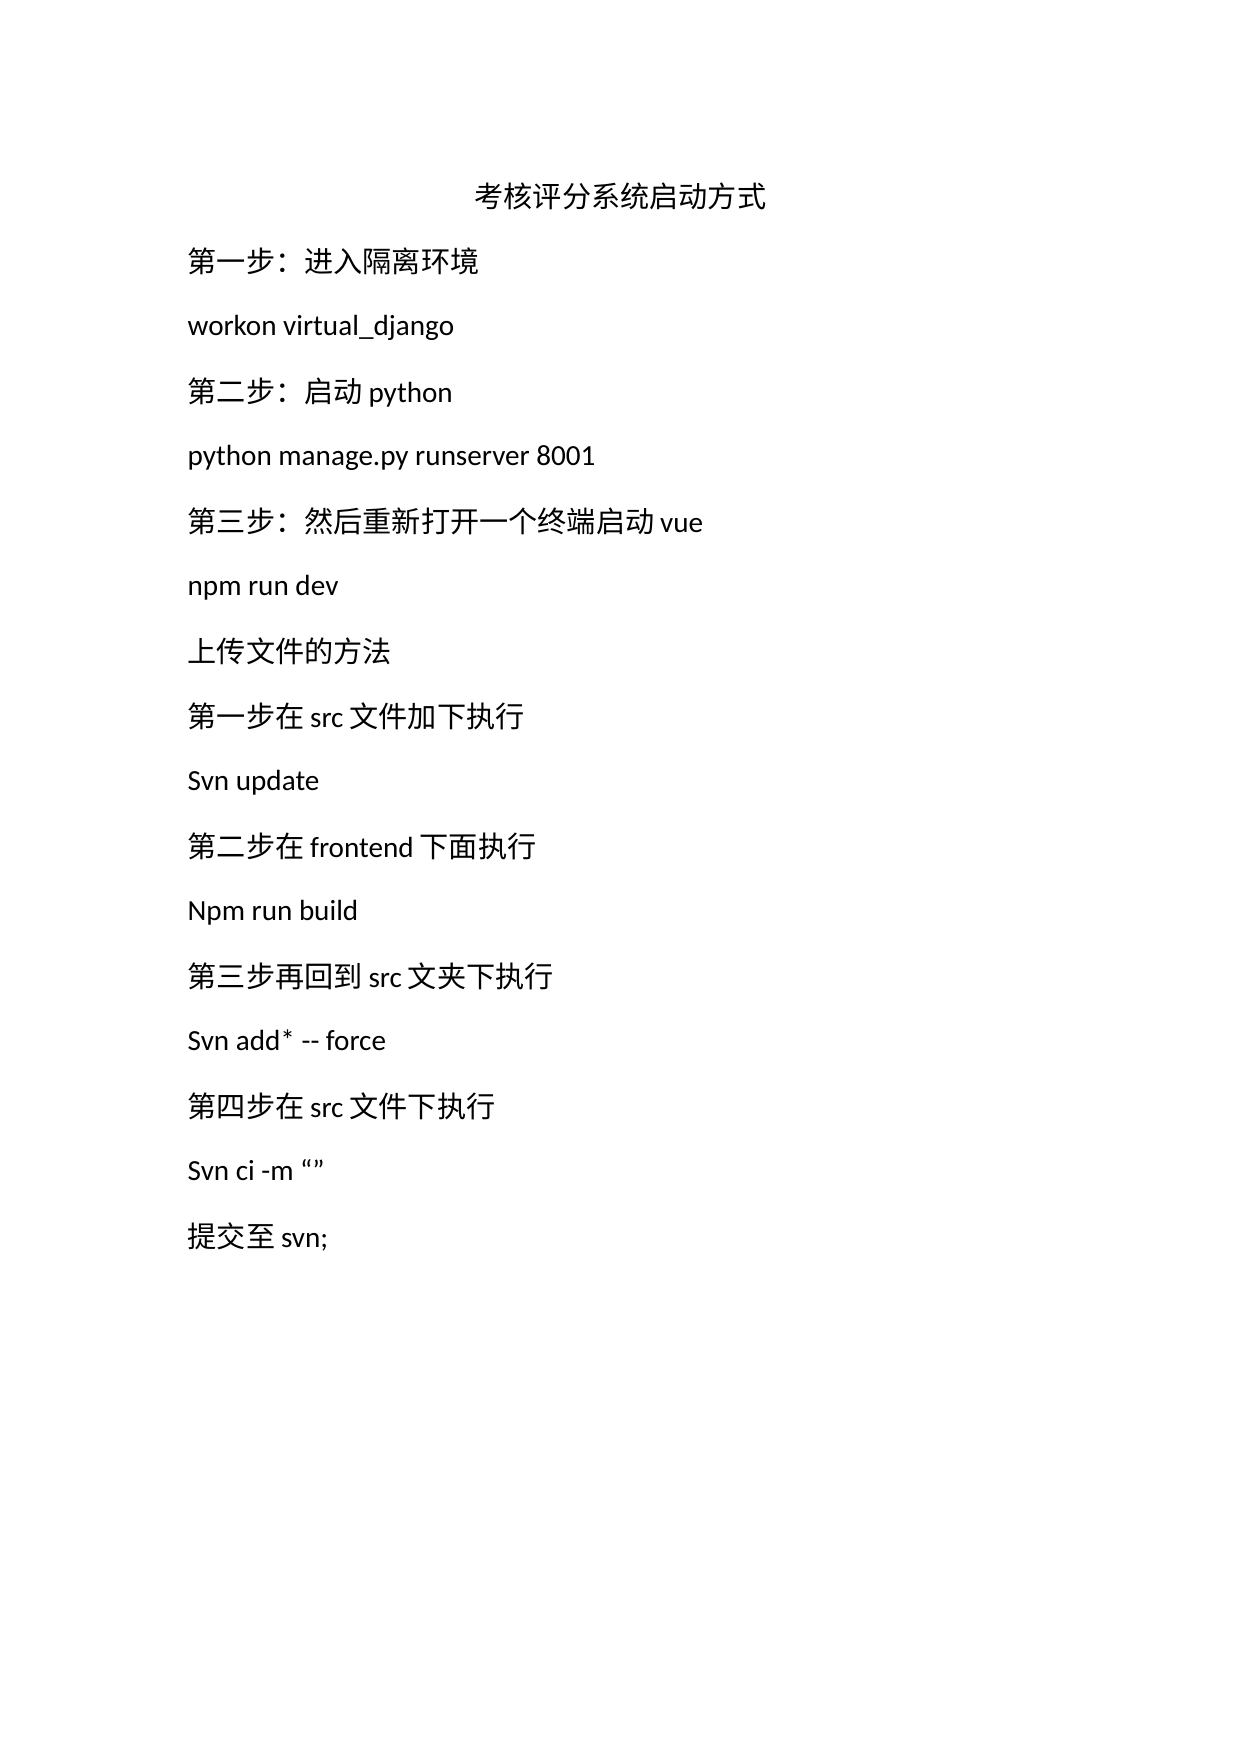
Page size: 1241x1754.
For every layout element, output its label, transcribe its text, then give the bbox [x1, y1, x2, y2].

text 第一步：进入隔离环境 [187, 227, 1053, 292]
text workon virtual_django [187, 292, 1053, 357]
text Svn add* -- force [187, 1007, 1053, 1072]
text 第二步在frontend下面执行 [187, 812, 1053, 877]
text 第三步：然后重新打开一个终端启动vue [187, 487, 1053, 552]
text 提交至svn; [187, 1202, 1053, 1267]
text Npm run build [187, 877, 1053, 942]
text 第三步再回到src文夹下执行 [187, 942, 1053, 1007]
text npm run dev [187, 552, 1053, 617]
text Svn ci -m “” [187, 1137, 1053, 1202]
text Svn update [187, 747, 1053, 812]
text 第四步在src文件下执行 [187, 1072, 1053, 1137]
text 上传文件的方法 [187, 617, 1053, 682]
text 第一步在src文件加下执行 [187, 682, 1053, 747]
text 考核评分系统启动方式 [187, 162, 1053, 227]
text python manage.py runserver 8001 [187, 422, 1053, 487]
text 第二步：启动python [187, 357, 1053, 422]
